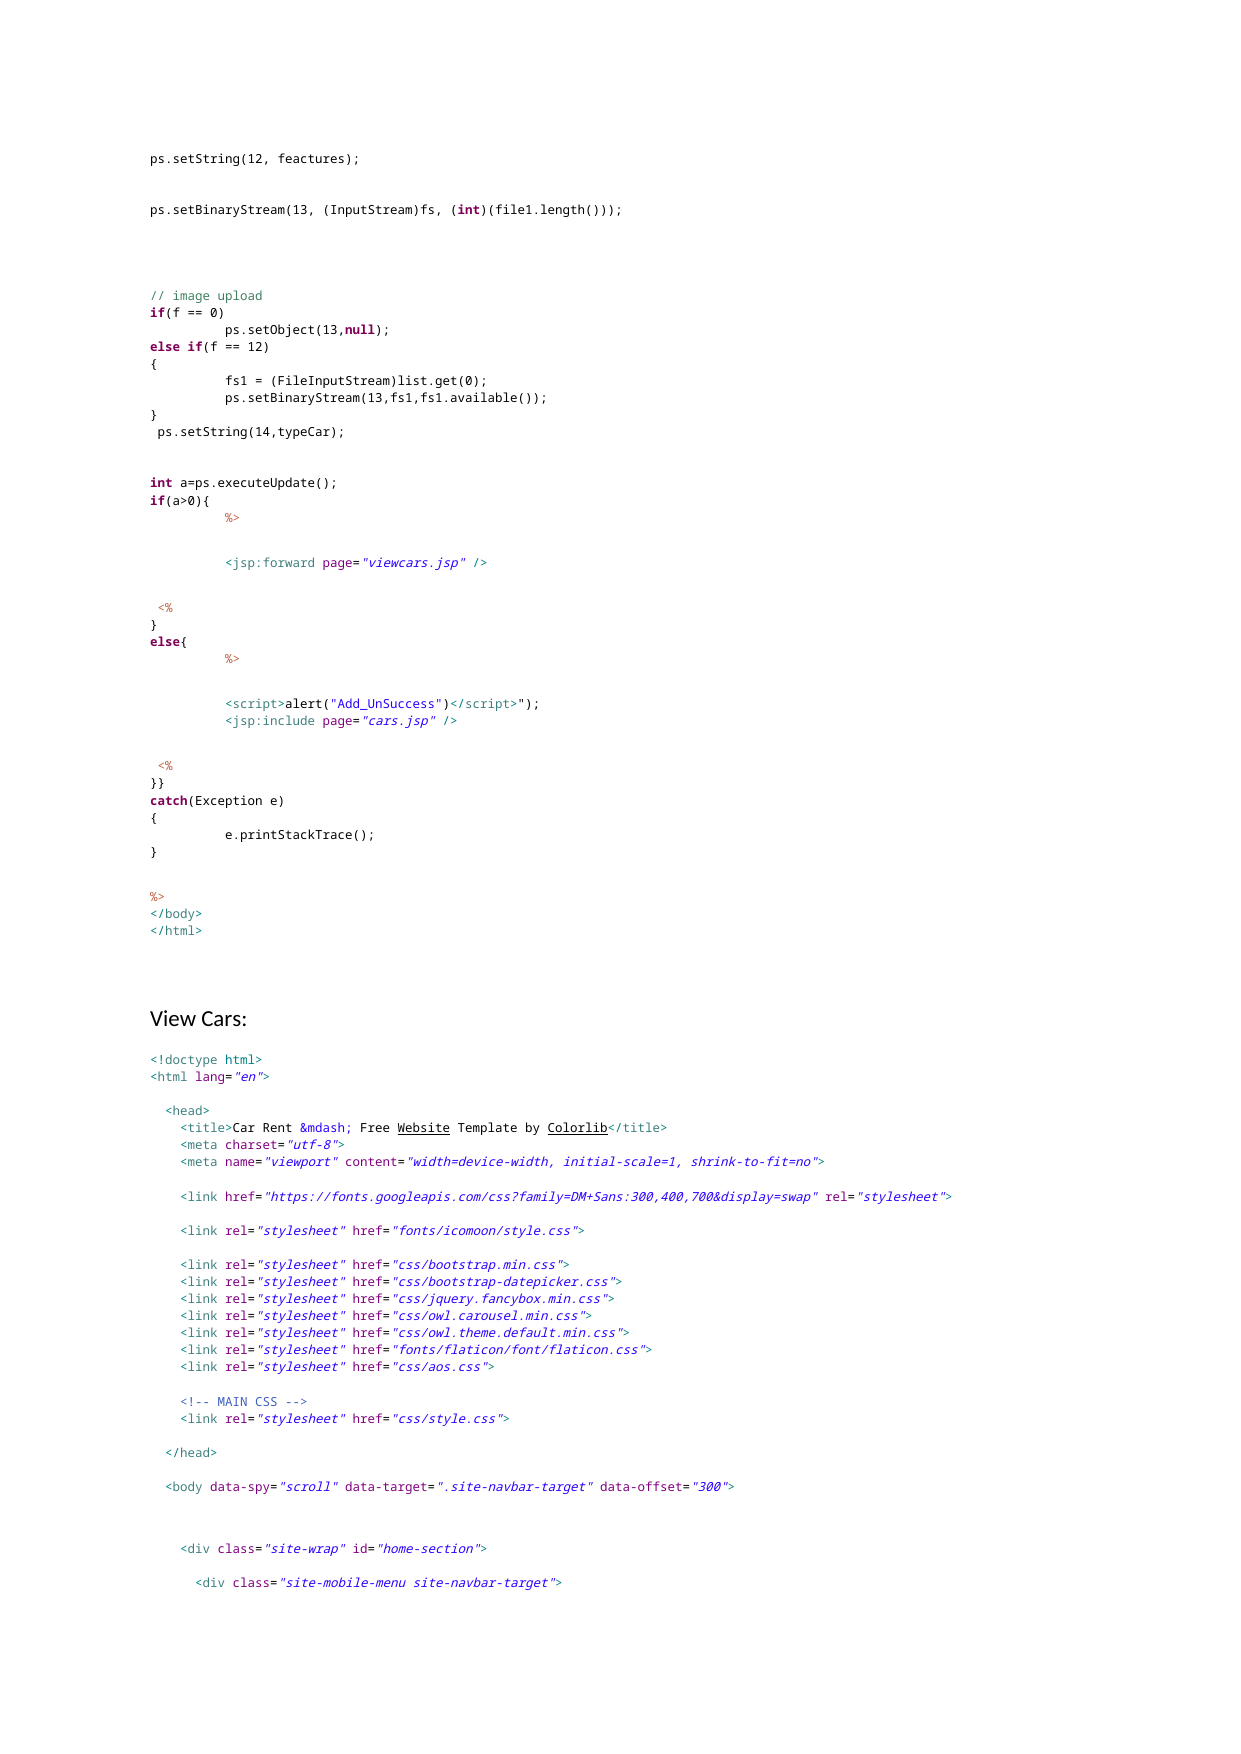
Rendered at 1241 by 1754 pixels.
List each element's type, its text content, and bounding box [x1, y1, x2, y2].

text View Cars: [150, 1004, 1090, 1032]
text %> [150, 509, 1090, 526]
text <link rel="stylesheet" href="css/bootstrap.min.css"> [150, 1256, 1090, 1273]
text fs1 = (FileInputStream)list.get(0); [150, 372, 1090, 389]
text } [150, 616, 1090, 633]
text <% [150, 757, 1090, 774]
text } [150, 843, 1090, 860]
text <meta charset="utf-8"> [150, 1136, 1090, 1153]
text ps.setBinaryStream(13,fs1,fs1.available()); [150, 389, 1090, 406]
text <!doctype html> [150, 1051, 1090, 1068]
text if(a>0){ [150, 492, 1090, 509]
text else if(f == 12) [150, 338, 1090, 355]
text <link rel="stylesheet" href="css/aos.css"> [150, 1358, 1090, 1376]
text ps.setString(14,typeCar); [150, 423, 1090, 440]
text int a=ps.executeUpdate(); [150, 474, 1090, 492]
text </head> [150, 1444, 1090, 1461]
text { [150, 809, 1090, 826]
text <div class="site-wrap" id="home-section"> [150, 1540, 1090, 1557]
text ps.setString(12, feactures); [150, 150, 1090, 167]
text <link rel="stylesheet" href="css/bootstrap-datepicker.css"> [150, 1273, 1090, 1290]
text %> [150, 888, 1090, 905]
text <% [150, 599, 1090, 616]
text }} [150, 774, 1090, 792]
text // image upload [150, 287, 1090, 304]
text <link rel="stylesheet" href="css/style.css"> [150, 1410, 1090, 1427]
text </body> [150, 905, 1090, 922]
text <link rel="stylesheet" href="fonts/flaticon/font/flaticon.css"> [150, 1341, 1090, 1358]
text <link rel="stylesheet" href="css/jquery.fancybox.min.css"> [150, 1290, 1090, 1307]
text <head> [150, 1102, 1090, 1119]
text <div class="site-mobile-menu site-navbar-target"> [150, 1574, 1090, 1592]
text %> [150, 650, 1090, 667]
text e.printStackTrace(); [150, 826, 1090, 843]
text <jsp:include page="cars.jsp" /> [150, 712, 1090, 729]
text catch(Exception e) [150, 792, 1090, 809]
text if(f == 0) [150, 304, 1090, 321]
text <!-- MAIN CSS --> [150, 1393, 1090, 1410]
text ps.setBinaryStream(13, (InputStream)fs, (int)(file1.length())); [150, 201, 1090, 218]
text { [150, 355, 1090, 372]
text </html> [150, 922, 1090, 939]
text <link rel="stylesheet" href="css/owl.carousel.min.css"> [150, 1307, 1090, 1324]
text <html lang="en"> [150, 1068, 1090, 1085]
text ps.setObject(13,null); [150, 321, 1090, 338]
text <link rel="stylesheet" href="css/owl.theme.default.min.css"> [150, 1324, 1090, 1341]
text <link rel="stylesheet" href="fonts/icomoon/style.css"> [150, 1222, 1090, 1239]
text <body data-spy="scroll" data-target=".site-navbar-target" data-offset="300"> [150, 1478, 1090, 1495]
text <link href="https://fonts.googleapis.com/css?family=DM+Sans:300,400,700&display=swap" rel="stylesheet"> [150, 1188, 1090, 1205]
text <script>alert("Add_UnSuccess")</script>"); [150, 695, 1090, 712]
text <title>Car Rent &mdash; Free Website Template by Colorlib</title> [150, 1119, 1090, 1136]
text <meta name="viewport" content="width=device-width, initial-scale=1, shrink-to-fit=no"> [150, 1153, 1090, 1171]
text else{ [150, 633, 1090, 650]
text <jsp:forward page="viewcars.jsp" /> [150, 554, 1090, 571]
text } [150, 406, 1090, 423]
